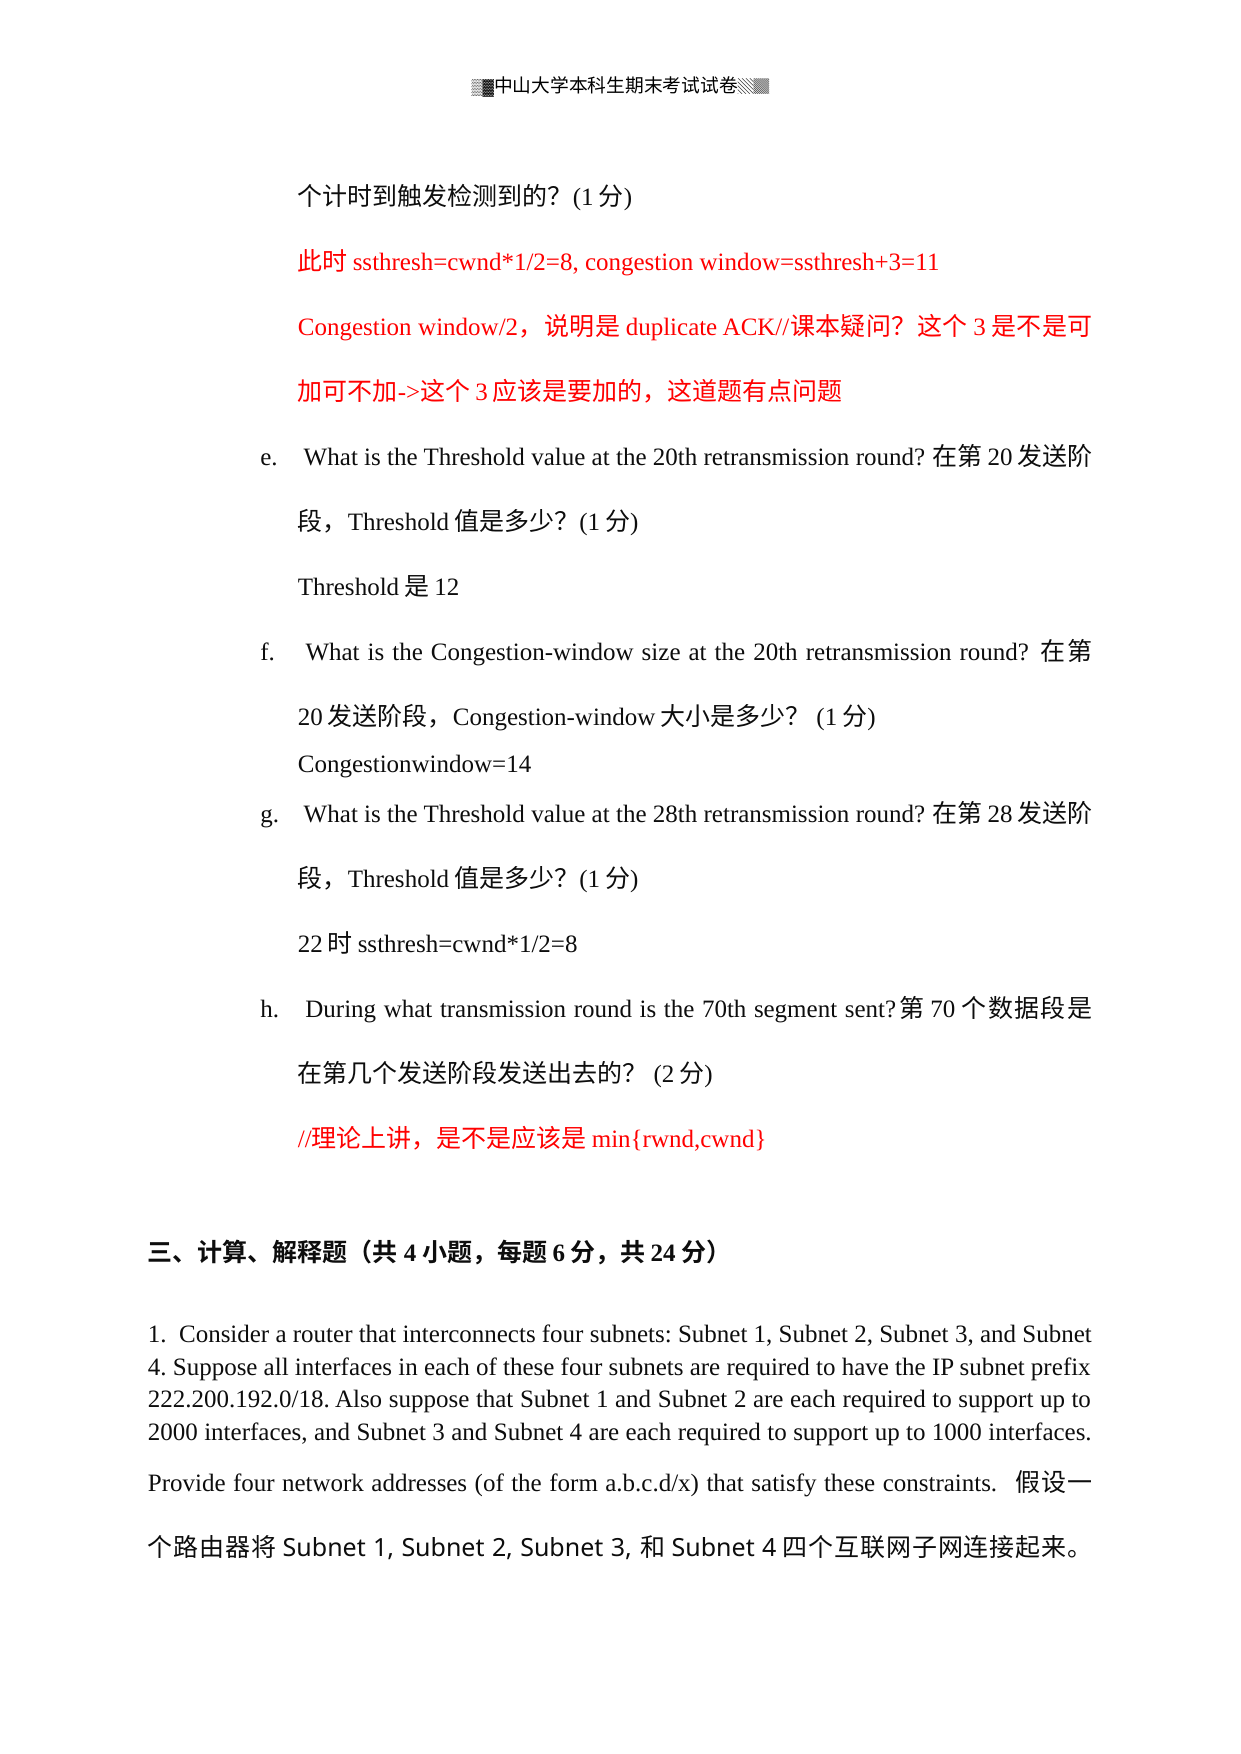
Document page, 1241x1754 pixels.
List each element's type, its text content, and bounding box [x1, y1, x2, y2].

text //理论上讲，是不是应该是min{rwnd,cwnd} [298, 1104, 1092, 1169]
text Congestion window/2，说明是duplicate ACK//课本疑问？这个3是不是可加可不加->这个3应该是要加的，这道题有点问题 [298, 292, 1092, 422]
list What is the Threshold value at the 20th retransmission round? 在第20发送阶段，Threshold值是多少？(1分) [260, 422, 1092, 552]
text 三、计算、解释题（共 4 小题，每题6分，共 24 分） [148, 1218, 1092, 1283]
text 22时ssthresh=cwnd*1/2=8 [298, 909, 1092, 974]
list What is the Congestion-window size at the 20th retransmission round? 在第20发送阶段，Congestion-window大小是多少？ (1分) [260, 617, 1092, 747]
text Threshold是12 [298, 552, 1092, 617]
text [148, 1318, 1092, 1578]
list What is the Threshold value at the 28th retransmission round? 在第28发送阶段，Threshold值是多少？(1分) [260, 779, 1092, 909]
list During what transmission round is the 70th segment sent?第70个数据段是在第几个发送阶段发送出去的？ (2分) [260, 974, 1092, 1104]
text 此时ssthresh=cwnd*1/2=8, congestion window=ssthresh+3=11 [298, 227, 1092, 292]
text Congestionwindow=14 [298, 747, 1092, 779]
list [260, 162, 1092, 227]
